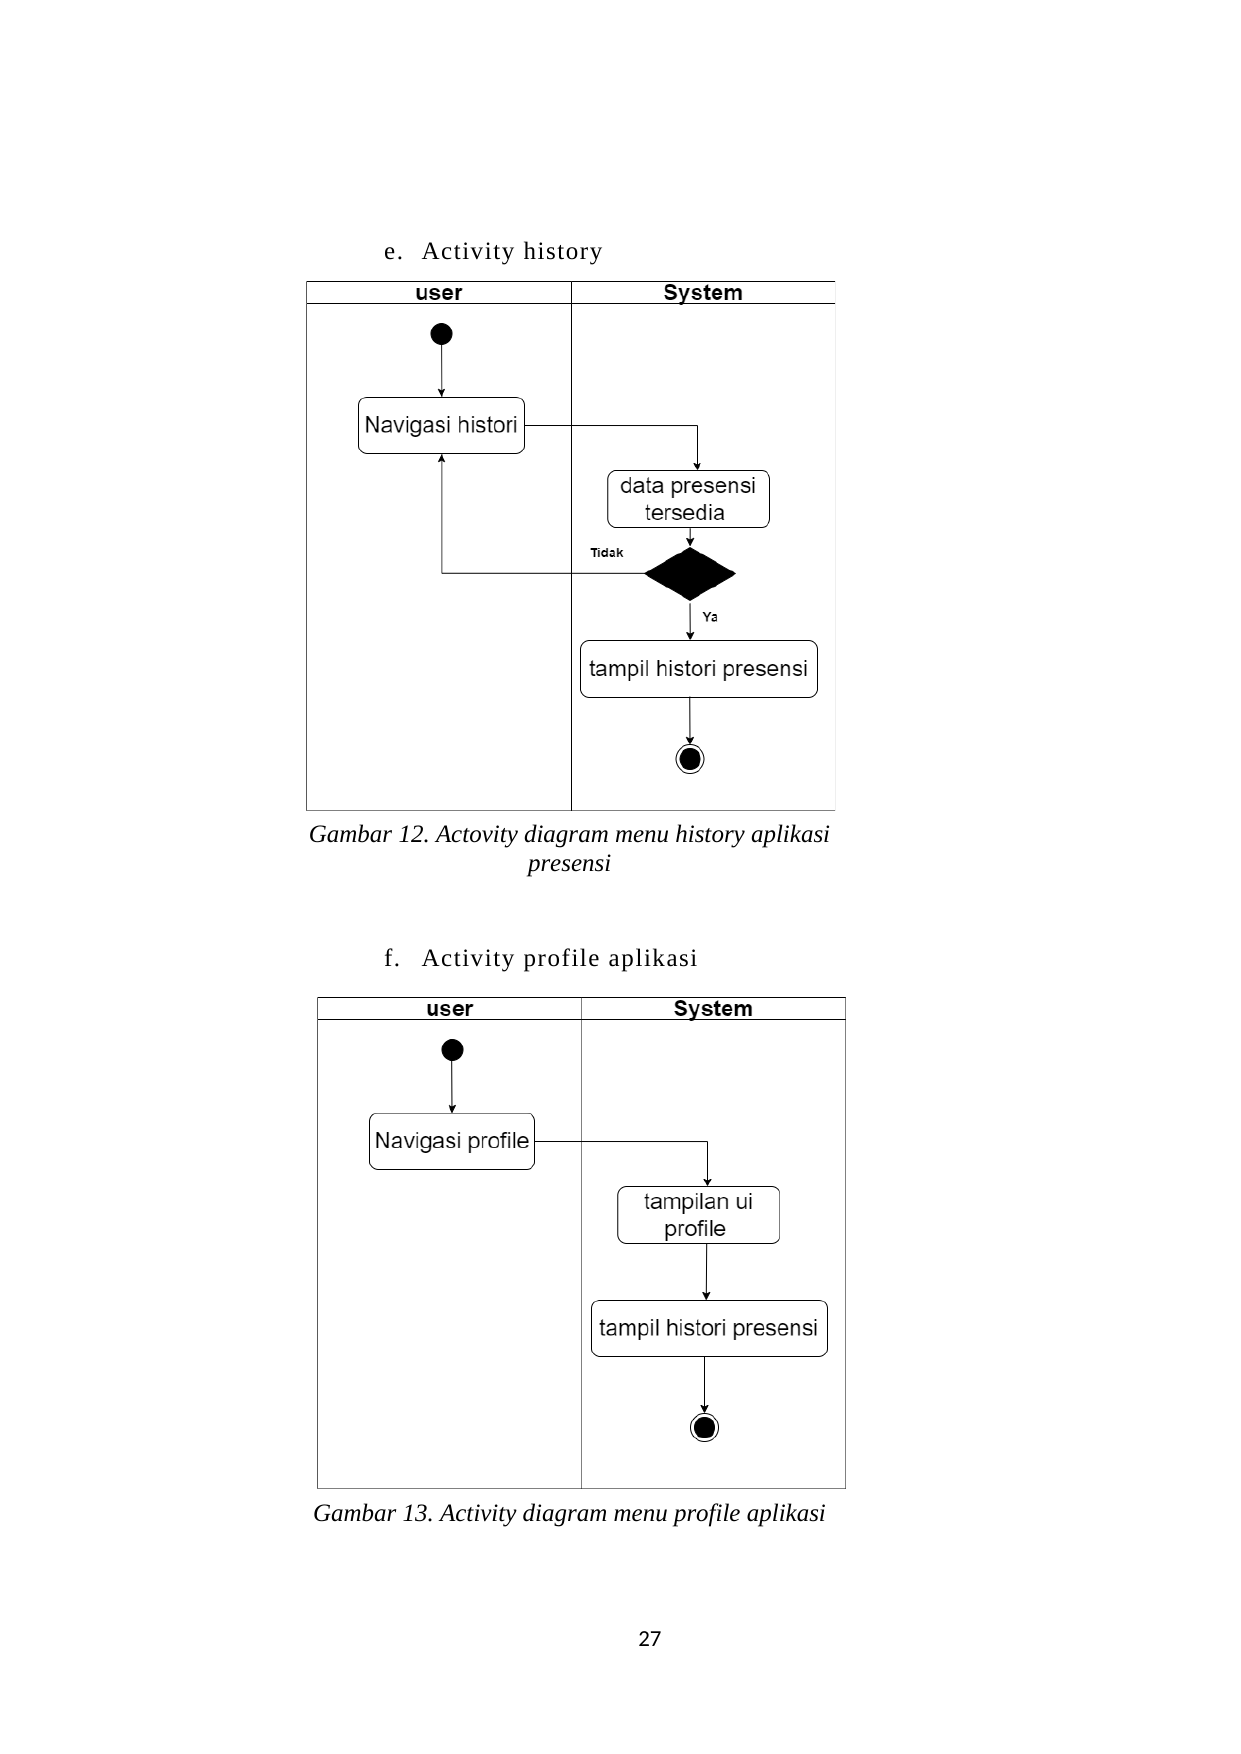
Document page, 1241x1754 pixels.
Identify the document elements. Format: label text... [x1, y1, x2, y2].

subtitle Activity history [384, 236, 1063, 265]
picture [306, 278, 836, 811]
subtitle Activity profile aplikasi [384, 943, 1063, 972]
picture [317, 994, 846, 1489]
